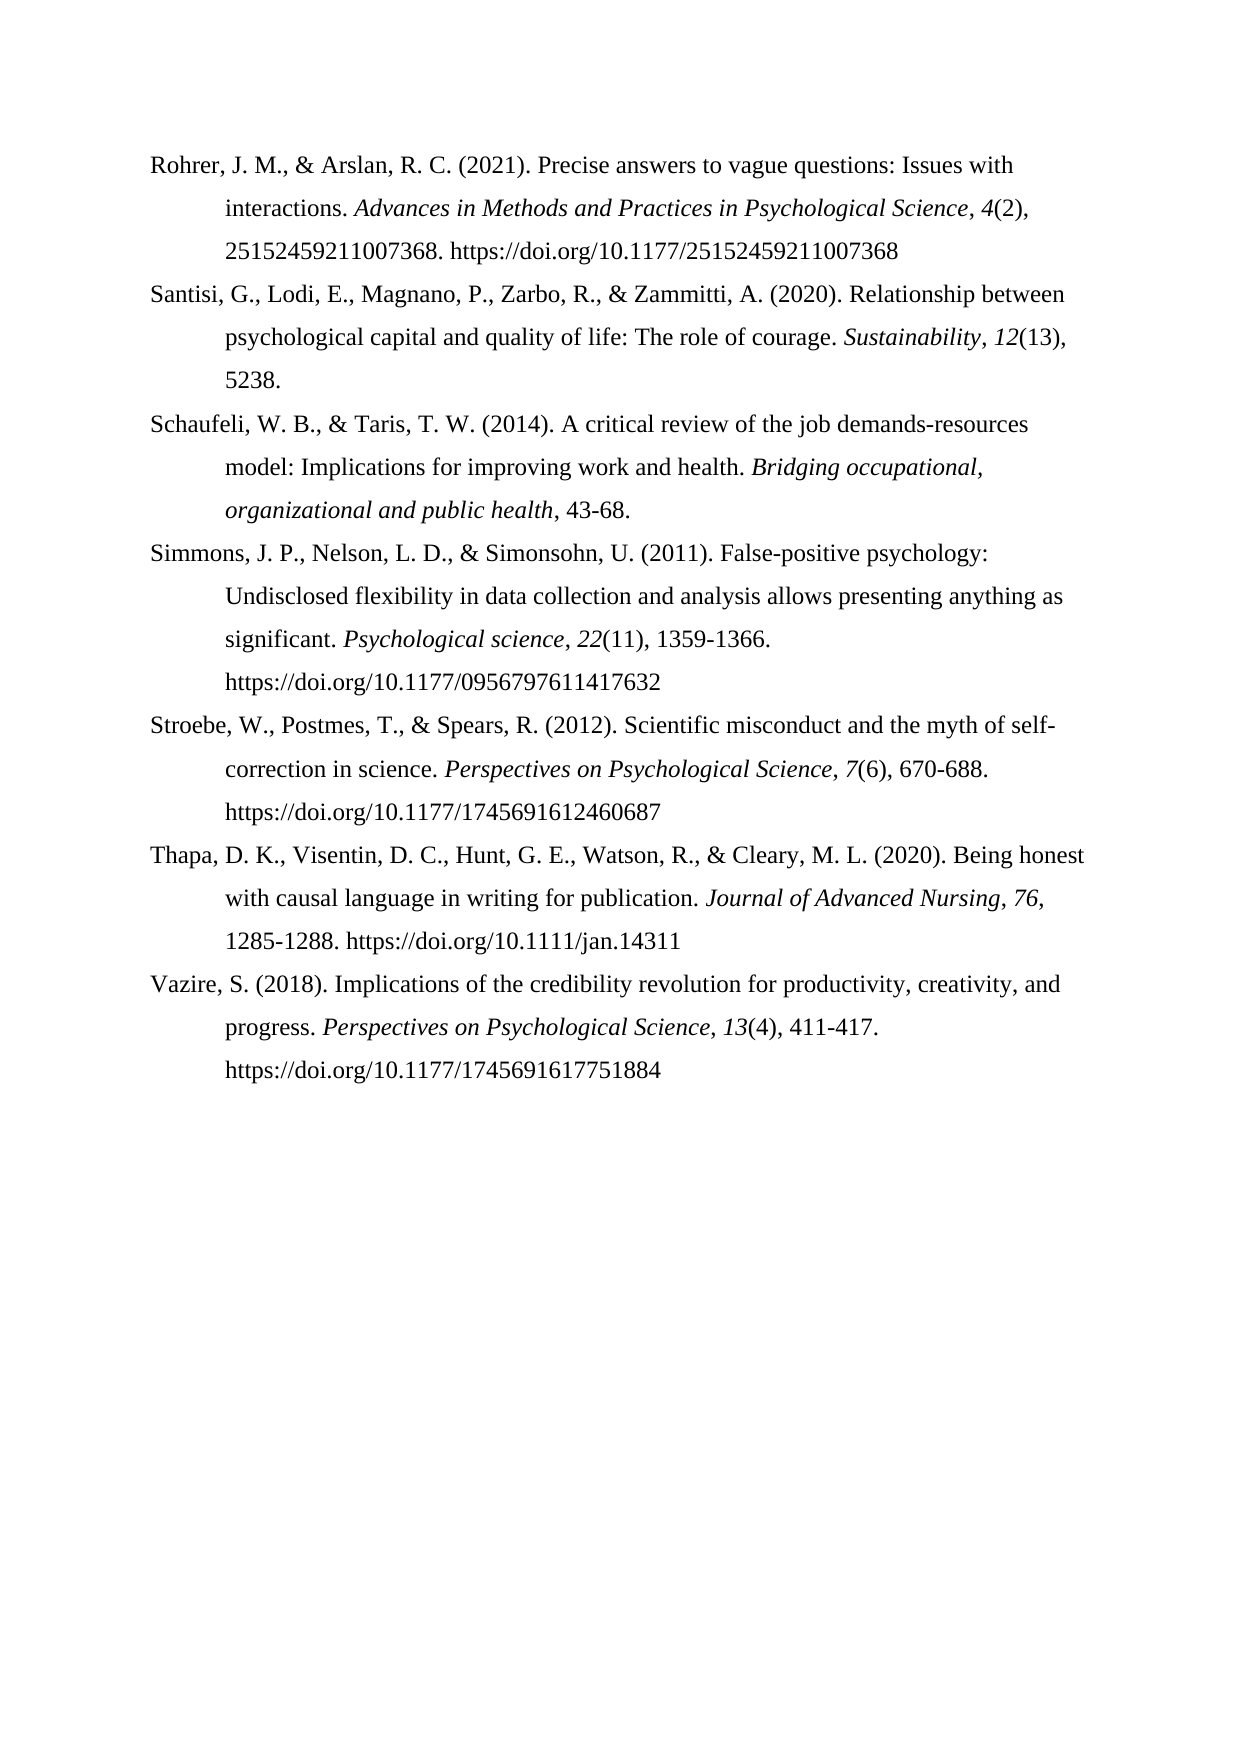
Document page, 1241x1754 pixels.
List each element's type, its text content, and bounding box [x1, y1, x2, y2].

text Rohrer, J. M., & Arslan, R. C. (2021). Precise answers to vague questions: Issues with interactions. Advances in Methods and Practices in Psychological Science, 4(2), 25152459211007368. https://doi.org/10.1177/25152459211007368 [150, 150, 1090, 265]
text Vazire, S. (2018). Implications of the credibility revolution for productivity, creativity, and progress. Perspectives on Psychological Science, 13(4), 411-417. https://doi.org/10.1177/1745691617751884 [150, 969, 1090, 1084]
text Simmons, J. P., Nelson, L. D., & Simonsohn, U. (2011). False-positive psychology: Undisclosed flexibility in data collection and analysis allows presenting anything as significant. Psychological science, 22(11), 1359-1366. https://doi.org/10.1177/0956797611417632 [150, 538, 1090, 696]
text Thapa, D. K., Visentin, D. C., Hunt, G. E., Watson, R., & Cleary, M. L. (2020). Being honest with causal language in writing for publication. Journal of Advanced Nursing, 76, 1285-1288. https://doi.org/10.1111/jan.14311 [150, 840, 1090, 955]
text Schaufeli, W. B., & Taris, T. W. (2014). A critical review of the job demands-resources model: Implications for improving work and health. Bridging occupational, organizational and public health, 43-68. [150, 409, 1090, 524]
text Stroebe, W., Postmes, T., & Spears, R. (2012). Scientific misconduct and the myth of self-correction in science. Perspectives on Psychological Science, 7(6), 670-688. https://doi.org/10.1177/1745691612460687 [150, 711, 1090, 826]
text Santisi, G., Lodi, E., Magnano, P., Zarbo, R., & Zammitti, A. (2020). Relationship between psychological capital and quality of life: The role of courage. Sustainability, 12(13), 5238. [150, 279, 1090, 394]
